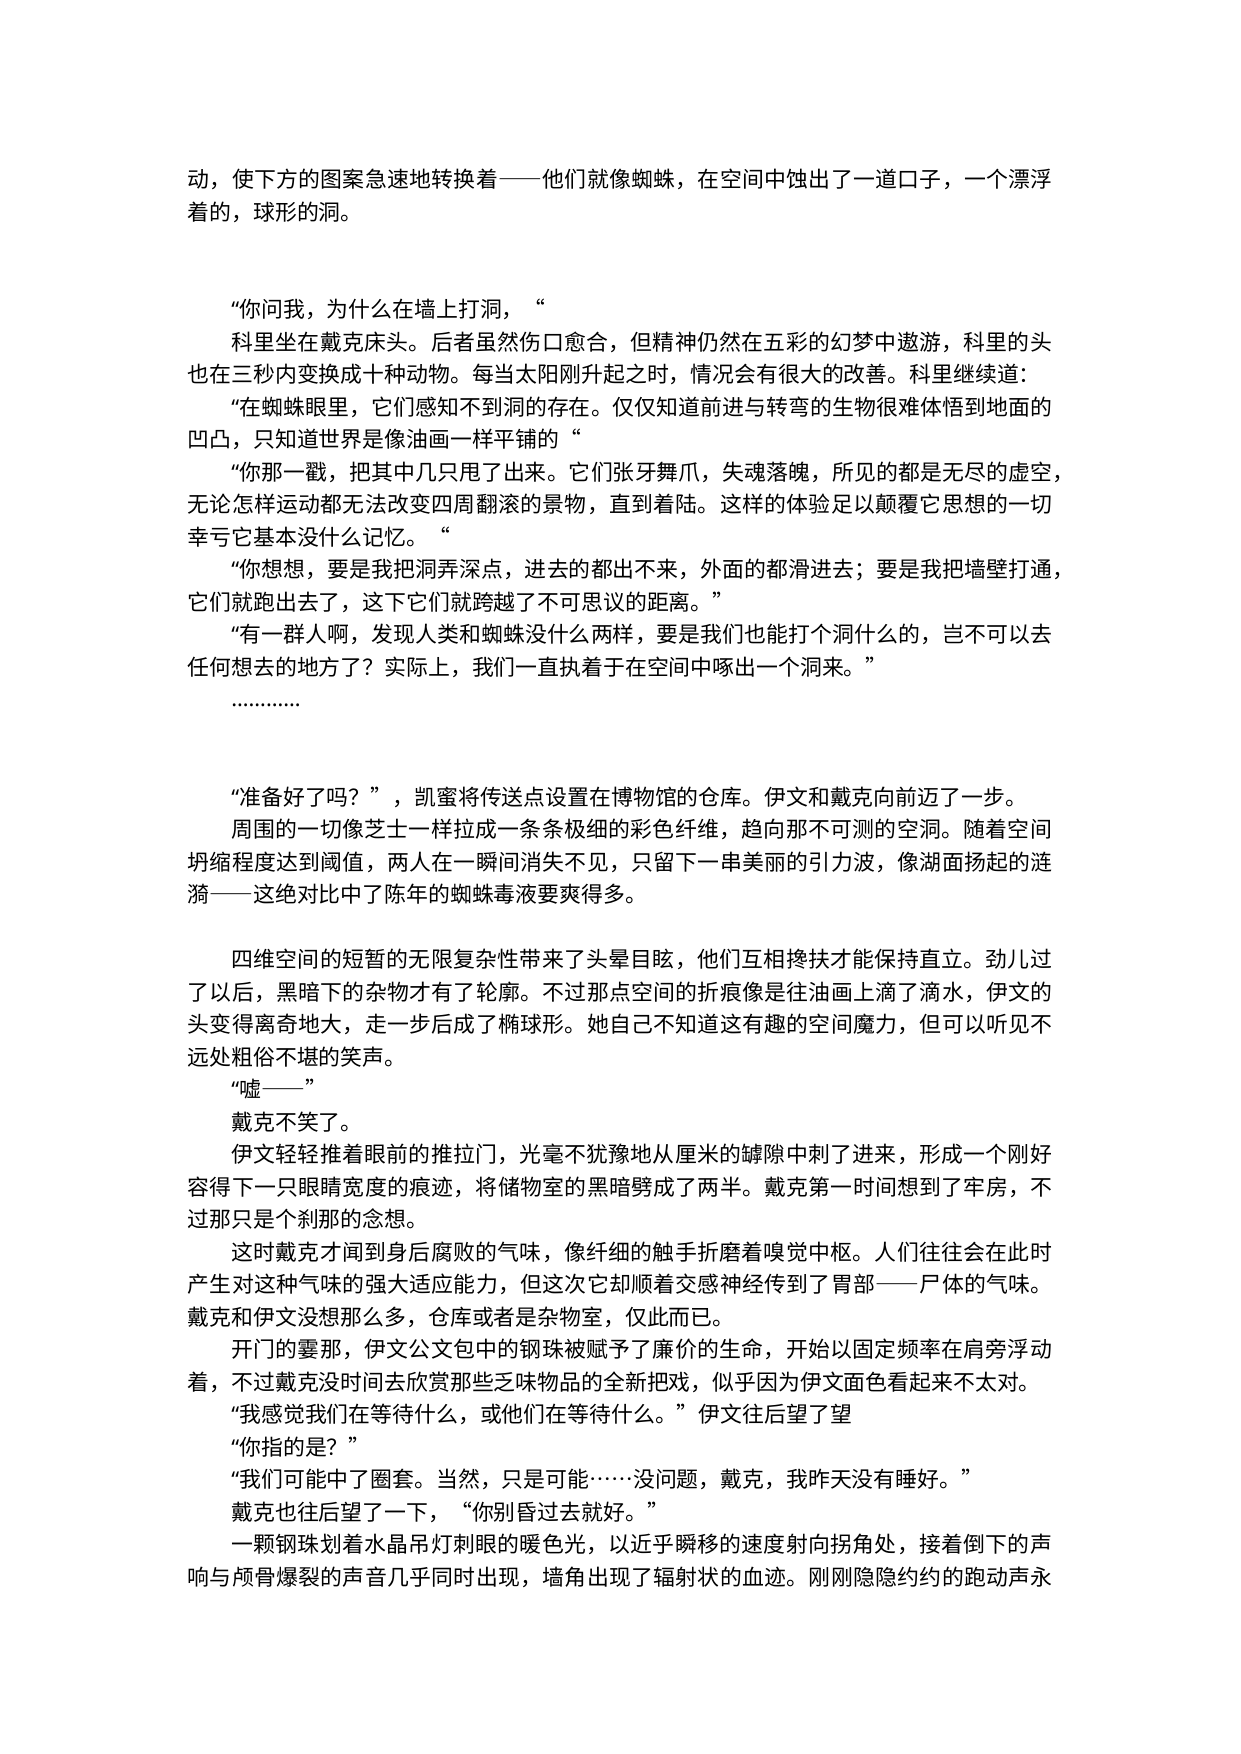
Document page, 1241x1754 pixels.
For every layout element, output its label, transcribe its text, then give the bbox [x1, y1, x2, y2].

text “你问我，为什么在墙上打洞，“ [187, 292, 1053, 324]
text “嘘——” [187, 1072, 1053, 1104]
text 周围的一切像芝士一样拉成一条条极细的彩色纤维，趋向那不可测的空洞。随着空间坍缩程度达到阈值，两人在一瞬间消失不见，只留下一串美丽的引力波，像湖面扬起的涟漪——这绝对比中了陈年的蜘蛛毒液要爽得多。 [187, 812, 1053, 909]
text 戴克也往后望了一下，“你别昏过去就好。” [187, 1494, 1053, 1527]
text 戴克不笑了。 [187, 1104, 1053, 1137]
text “你指的是？” [187, 1429, 1053, 1462]
text “在蜘蛛眼里，它们感知不到洞的存在。仅仅知道前进与转弯的生物很难体悟到地面的凹凸，只知道世界是像油画一样平铺的“ [187, 389, 1053, 454]
text “我们可能中了圈套。当然，只是可能……没问题，戴克，我昨天没有睡好。” [187, 1462, 1053, 1494]
text 开门的霎那，伊文公文包中的钢珠被赋予了廉价的生命，开始以固定频率在肩旁浮动着，不过戴克没时间去欣赏那些乏味物品的全新把戏，似乎因为伊文面色看起来不太对。 [187, 1332, 1053, 1397]
text 四维空间的短暂的无限复杂性带来了头晕目眩，他们互相搀扶才能保持直立。劲儿过了以后，黑暗下的杂物才有了轮廓。不过那点空间的折痕像是往油画上滴了滴水，伊文的头变得离奇地大，走一步后成了椭球形。她自己不知道这有趣的空间魔力，但可以听见不远处粗俗不堪的笑声。 [187, 942, 1053, 1072]
text 伊文轻轻推着眼前的推拉门，光毫不犹豫地从厘米的罅隙中刺了进来，形成一个刚好容得下一只眼睛宽度的痕迹，将储物室的黑暗劈成了两半。戴克第一时间想到了牢房，不过那只是个刹那的念想。 [187, 1137, 1053, 1234]
text 一颗钢珠划着水晶吊灯刺眼的暖色光，以近乎瞬移的速度射向拐角处，接着倒下的声响与颅骨爆裂的声音几乎同时出现，墙角出现了辐射状的血迹。刚刚隐隐约约的跑动声永不存在了。 [187, 1527, 1053, 1592]
text 这时戴克才闻到身后腐败的气味，像纤细的触手折磨着嗅觉中枢。人们往往会在此时产生对这种气味的强大适应能力，但这次它却顺着交感神经传到了胃部——尸体的气味。戴克和伊文没想那么多，仓库或者是杂物室，仅此而已。 [187, 1234, 1053, 1332]
text “我感觉我们在等待什么，或他们在等待什么。”伊文往后望了望 [187, 1397, 1053, 1429]
text “有一群人啊，发现人类和蜘蛛没什么两样，要是我们也能打个洞什么的，岂不可以去任何想去的地方了？实际上，我们一直执着于在空间中啄出一个洞来。” [187, 617, 1053, 682]
text ………… [187, 682, 1053, 714]
text 科里坐在戴克床头。后者虽然伤口愈合，但精神仍然在五彩的幻梦中遨游，科里的头也在三秒内变换成十种动物。每当太阳刚升起之时，情况会有很大的改善。科里继续道： [187, 324, 1053, 389]
text “你想想，要是我把洞弄深点，进去的都出不来，外面的都滑进去；要是我把墙壁打通，它们就跑出去了，这下它们就跨越了不可思议的距离。” [187, 552, 1053, 617]
text “准备好了吗？”，凯蜜将传送点设置在博物馆的仓库。伊文和戴克向前迈了一步。 [187, 779, 1053, 812]
text “你那一戳，把其中几只甩了出来。它们张牙舞爪，失魂落魄，所见的都是无尽的虚空，无论怎样运动都无法改变四周翻滚的景物，直到着陆。这样的体验足以颠覆它思想的一切，幸亏它基本没什么记忆。“ [187, 454, 1053, 552]
